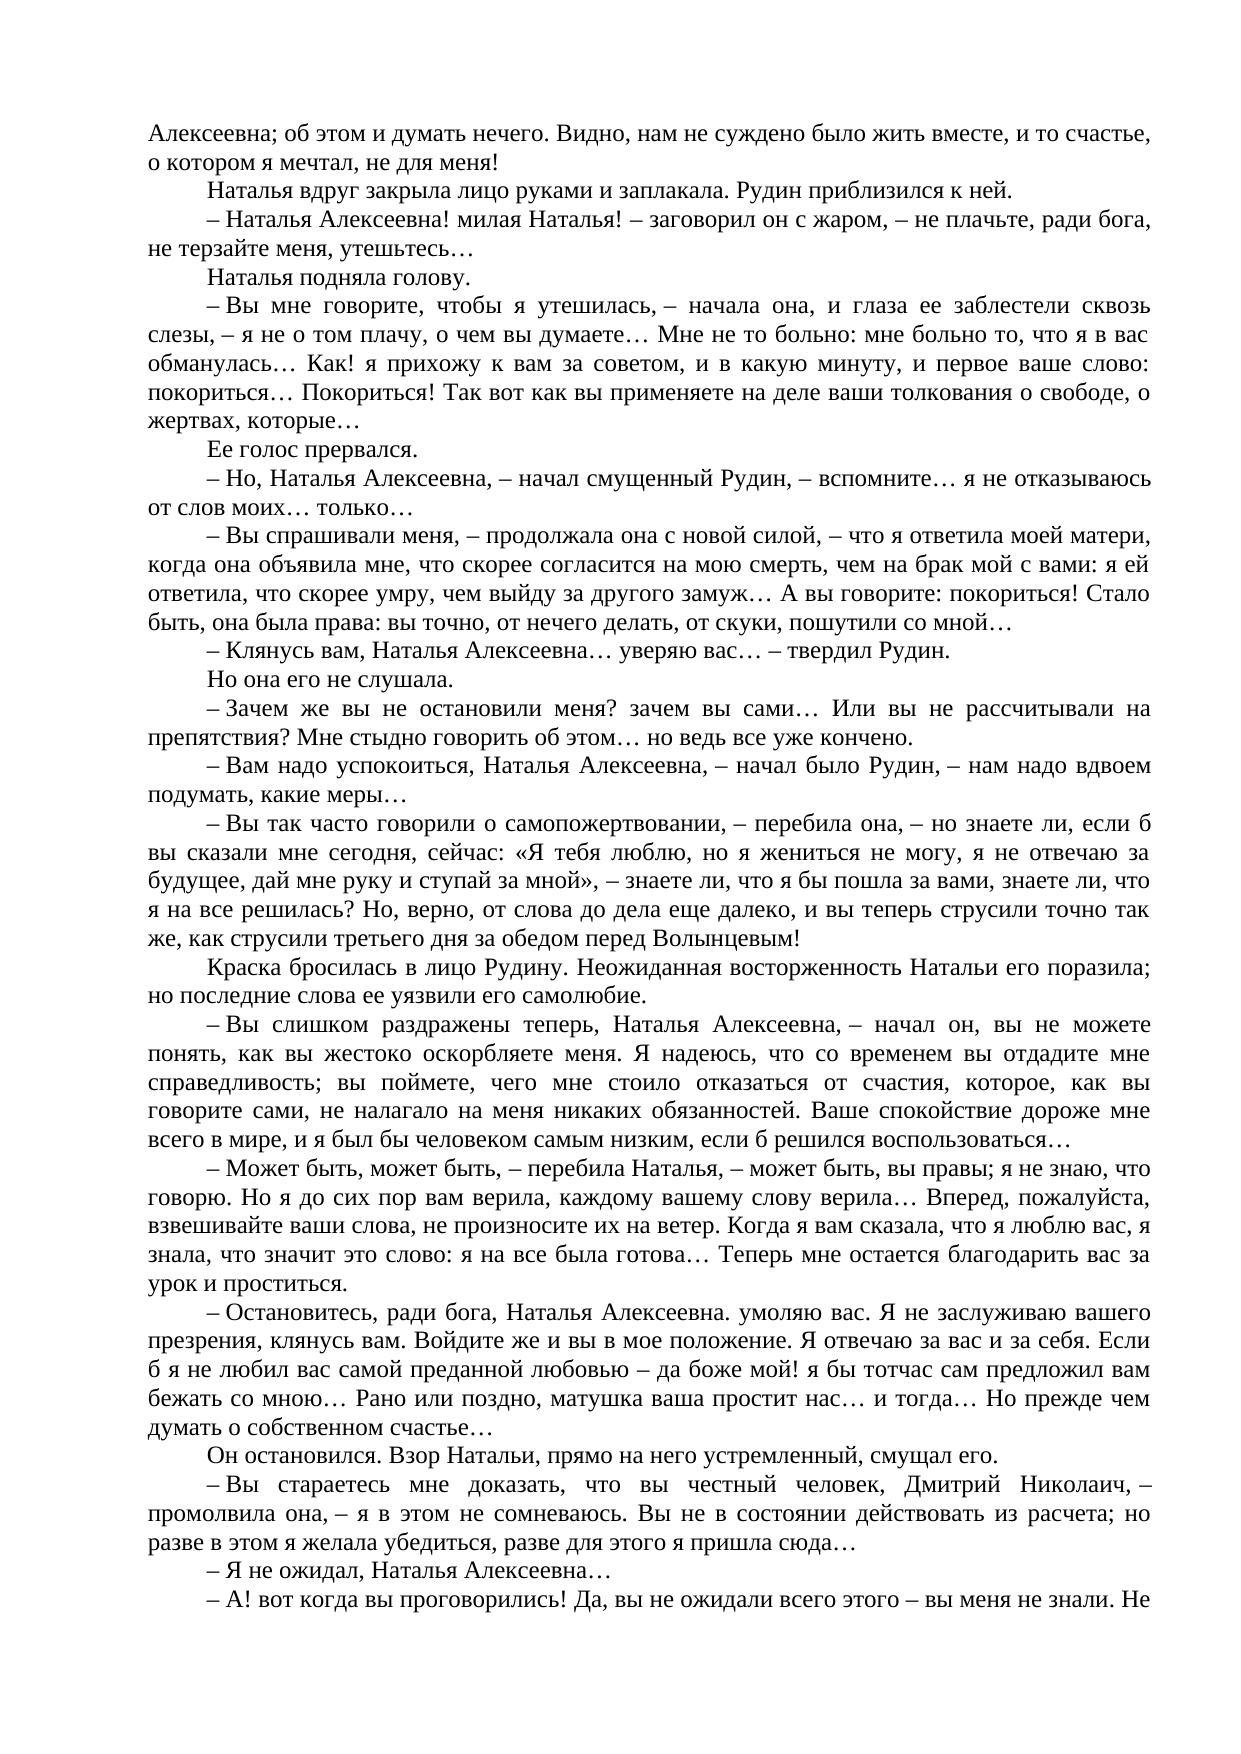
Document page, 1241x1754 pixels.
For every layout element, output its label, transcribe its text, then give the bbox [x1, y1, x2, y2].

text – Может быть, может быть, – перебила Наталья, – может быть, вы правы; я не знаю, что говорю. Но я до сих пор вам верила, каждому вашему слову верила… Вперед, пожалуйста, взвешивайте ваши слова, не произносите их на ветер. Когда я вам сказала, что я люблю вас, я знала, что значит это слово: я на все была готова… Теперь мне остается благодарить вас за урок и проститься. [148, 1153, 1152, 1297]
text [148, 118, 1152, 176]
text Наталья подняла голову. [148, 262, 1152, 291]
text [148, 1584, 1152, 1613]
text – Но, Наталья Алексеевна, – начал смущенный Рудин, – вспомните… я не отказываюсь от слов моих… только… [148, 463, 1152, 521]
text – Вы спрашивали меня, – продолжала она с новой силой, – что я ответила моей матери, когда она объявила мне, что скорее согласится на мою смерть, чем на брак мой с вами: я ей ответила, что скорее умру, чем выйду за другого замуж… А вы говорите: покориться! Стало быть, она была права: вы точно, от нечего делать, от скуки, пошутили со мной… [148, 521, 1152, 636]
text – Вы мне говорите, чтобы я утешилась, – начала она, и глаза ее заблестели сквозь слезы, – я не о том плачу, о чем вы думаете… Мне не то больно: мне больно то, что я в вас обманулась… Как! я прихожу к вам за советом, и в какую минуту, и первое ваше слово: покориться… Покориться! Так вот как вы применяете на деле ваши толкования о свободе, о жертвах, которые… [148, 291, 1152, 434]
text – Вы слишком раздражены теперь, Наталья Алексеевна, – начал он, вы не можете понять, как вы жестоко оскорбляете меня. Я надеюсь, что со временем вы отдадите мне справедливость; вы поймете, чего мне стоило отказаться от счастия, которое, как вы говорите сами, не налагало на меня никаких обязанностей. Ваше спокойствие дороже мне всего в мире, и я был бы человеком самым низким, если б решился воспользоваться… [148, 1009, 1152, 1153]
text – Я не ожидал, Наталья Алексеевна… [148, 1556, 1152, 1584]
text Ее голос прервался. [148, 434, 1152, 463]
text Наталья вдруг закрыла лицо руками и заплакала. Рудин приблизился к ней. [148, 176, 1152, 204]
text – Зачем же вы не остановили меня? зачем вы сами… Или вы не рассчитывали на препятствия? Мне стыдно говорить об этом… но ведь все уже кончено. [148, 693, 1152, 751]
text – Вам надо успокоиться, Наталья Алексеевна, – начал было Рудин, – нам надо вдвоем подумать, какие меры… [148, 751, 1152, 808]
text – Остановитесь, ради бога, Наталья Алексеевна. умоляю вас. Я не заслуживаю вашего презрения, клянусь вам. Войдите же и вы в мое положение. Я отвечаю за вас и за себя. Если б я не любил вас самой преданной любовью – да боже мой! я бы тотчас сам предложил вам бежать со мною… Рано или поздно, матушка ваша простит нас… и тогда… Но прежде чем думать о собственном счастье… [148, 1297, 1152, 1441]
text – Клянусь вам, Наталья Алексеевна… уверяю вас… – твердил Рудин. [148, 636, 1152, 664]
text – Вы так часто говорили о самопожертвовании, – перебила она, – но знаете ли, если б вы сказали мне сегодня, сейчас: «Я тебя люблю, но я жениться не могу, я не отвечаю за будущее, дай мне руку и ступай за мной», – знаете ли, что я бы пошла за вами, знаете ли, что я на все решилась? Но, верно, от слова до дела еще далеко, и вы теперь струсили точно так же, как струсили третьего дня за обедом перед Волынцевым! [148, 808, 1152, 952]
text Краска бросилась в лицо Рудину. Неожиданная восторженность Натальи его поразила; но последние слова ее уязвили его самолюбие. [148, 952, 1152, 1009]
text Но она его не слушала. [148, 664, 1152, 693]
text – Наталья Алексеевна! милая Наталья! – заговорил он с жаром, – не плачьте, ради бога, не терзайте меня, утешьтесь… [148, 204, 1152, 262]
text Он остановился. Взор Натальи, прямо на него устремленный, смущал его. [148, 1441, 1152, 1469]
text – Вы стараетесь мне доказать, что вы честный человек, Дмитрий Николаич, – промолвила она, – я в этом не сомневаюсь. Вы не в состоянии действовать из расчета; но разве в этом я желала убедиться, разве для этого я пришла сюда… [148, 1469, 1152, 1556]
